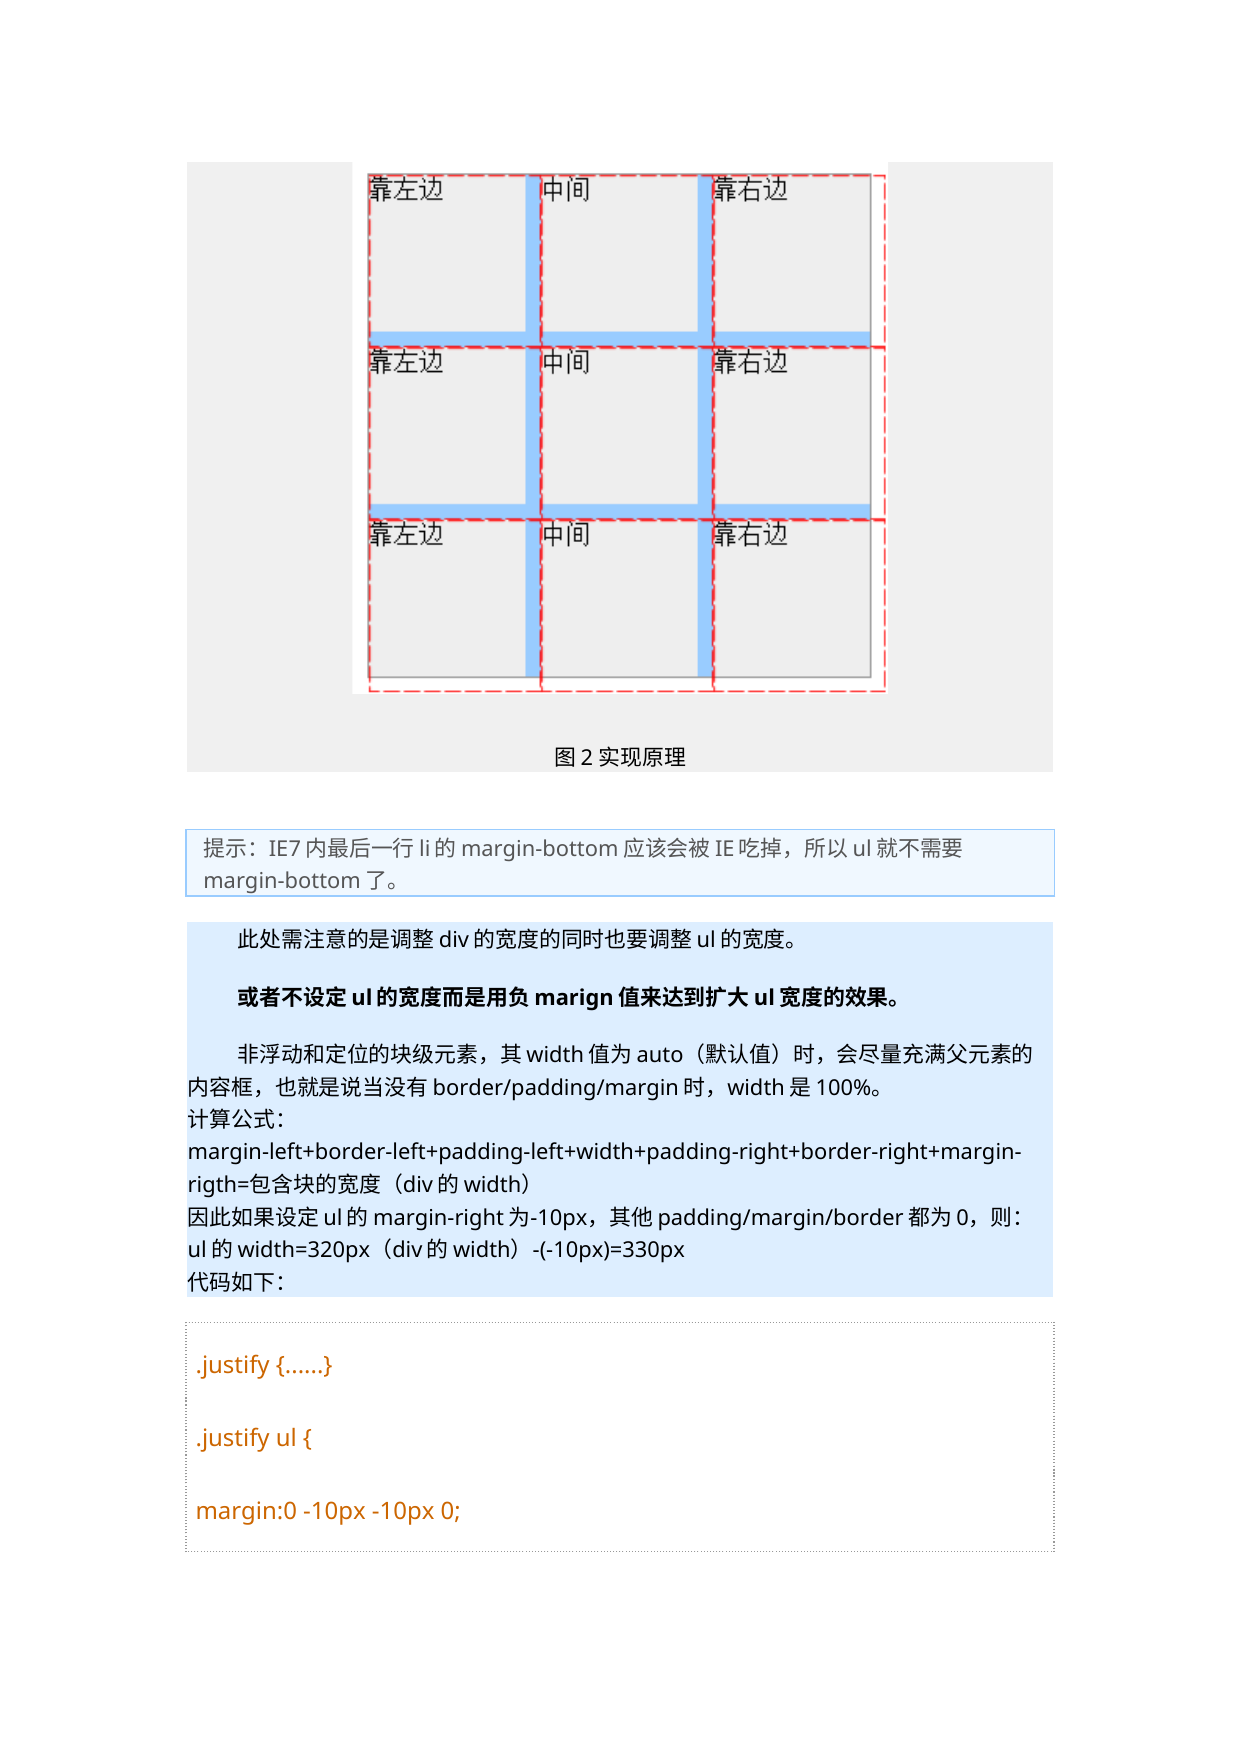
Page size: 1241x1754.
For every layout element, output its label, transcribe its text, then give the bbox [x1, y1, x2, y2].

text 或者不设定ul的宽度而是用负marign值来达到扩大ul宽度的效果。 [187, 979, 1053, 1012]
text 图2 实现原理 [187, 739, 1053, 772]
text 此处需注意的是调整div的宽度的同时也要调整ul的宽度。 [187, 922, 1053, 954]
text margin:0 -10px -10px 0; [185, 1467, 1055, 1552]
text 非浮动和定位的块级元素，其width值为auto（默认值）时，会尽量充满父元素的内容框，也就是说当没有border/padding/margin时，width是100%。 计算公式： margin-left+border-left+padding-left+width+padding-right+border-right+margin-rigth=包含块的宽度（div的width） 因此如果设定ul的margin-right为-10px，其他padding/margin/border都为0，则： ul的width=320px（div的width）-(-10px)=330px 代码如下： [187, 1037, 1053, 1297]
text .justify ul { [185, 1395, 1055, 1467]
text .justify {......} [185, 1322, 1055, 1395]
text 提示：IE7内最后一行li的margin-bottom应该会被IE吃掉，所以ul就不需要margin-bottom了。 [187, 830, 1054, 895]
picture [352, 162, 889, 694]
